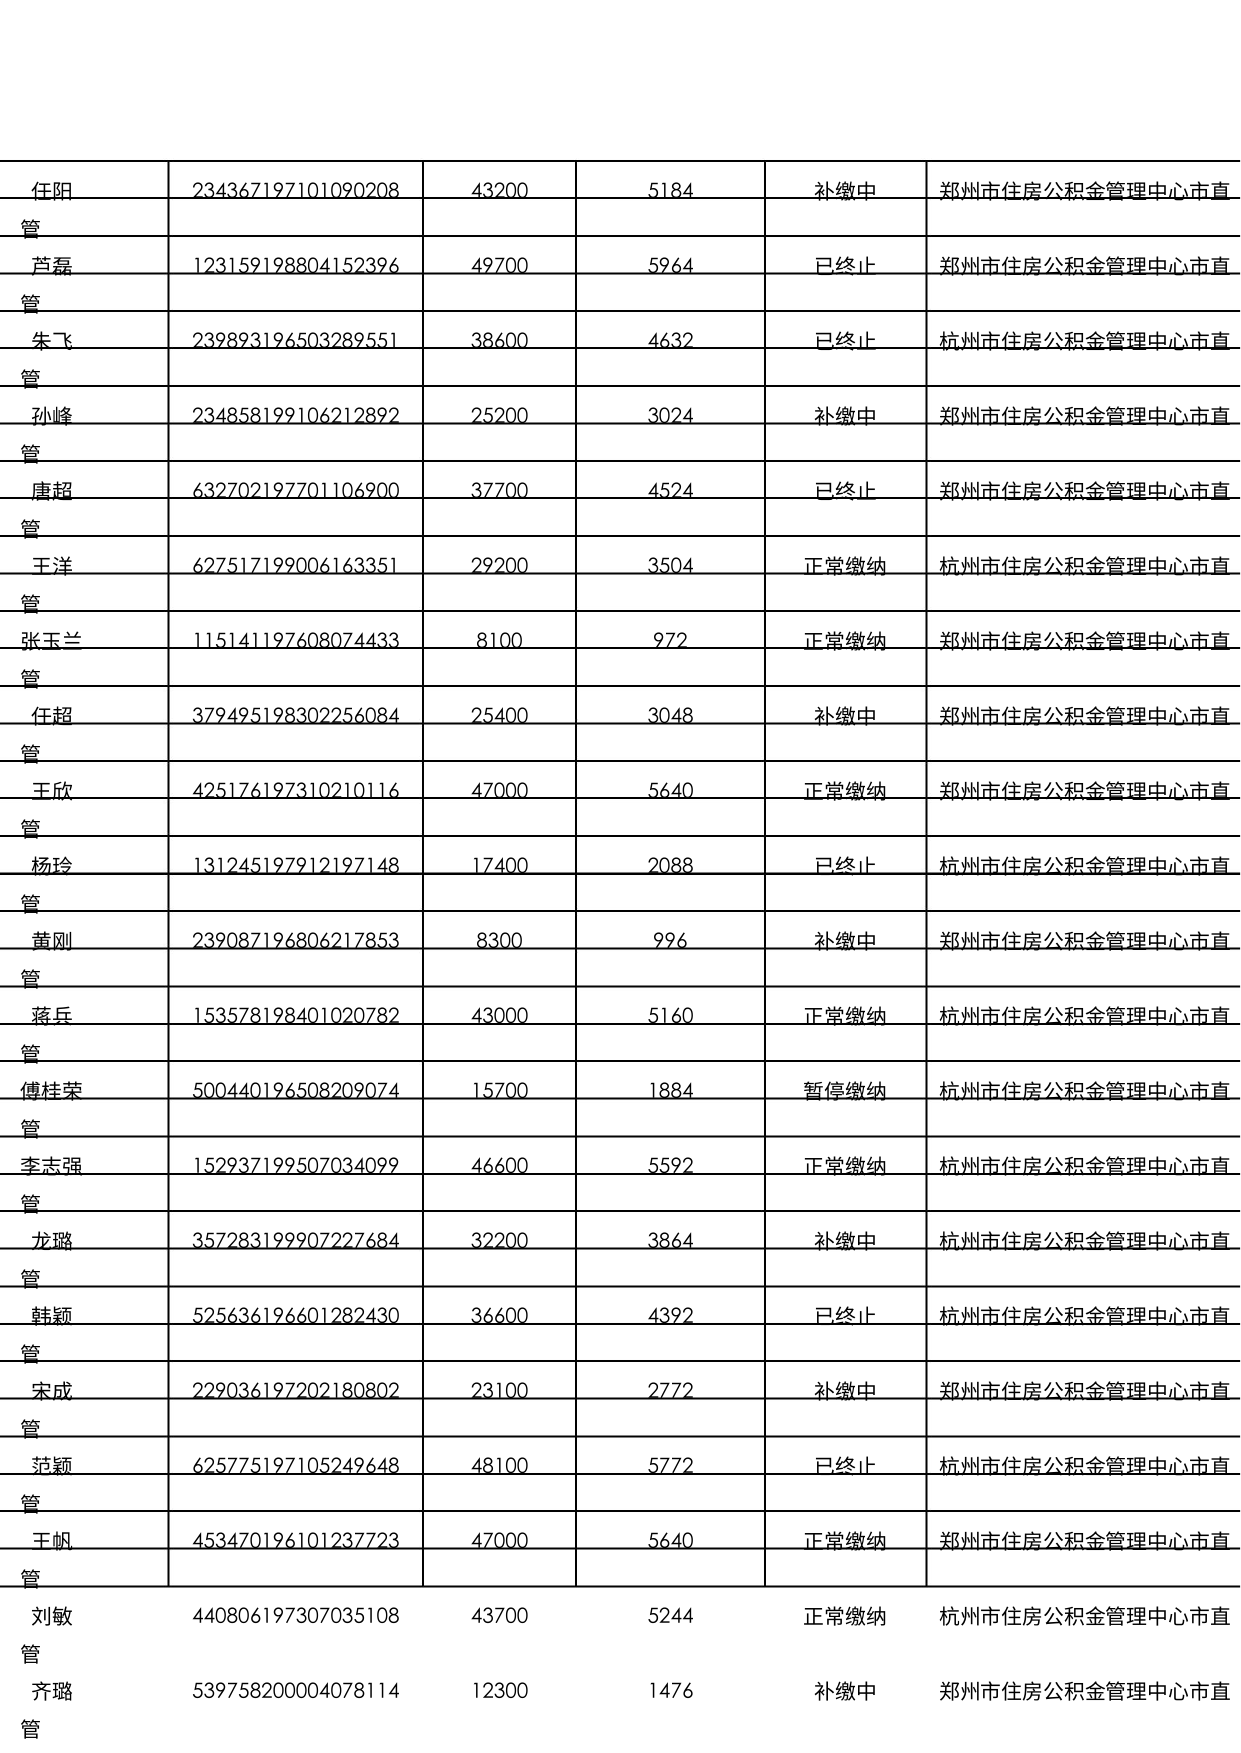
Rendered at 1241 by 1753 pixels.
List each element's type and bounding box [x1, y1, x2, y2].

picture [0, 158, 1241, 1590]
list [21, 170, 1240, 1745]
